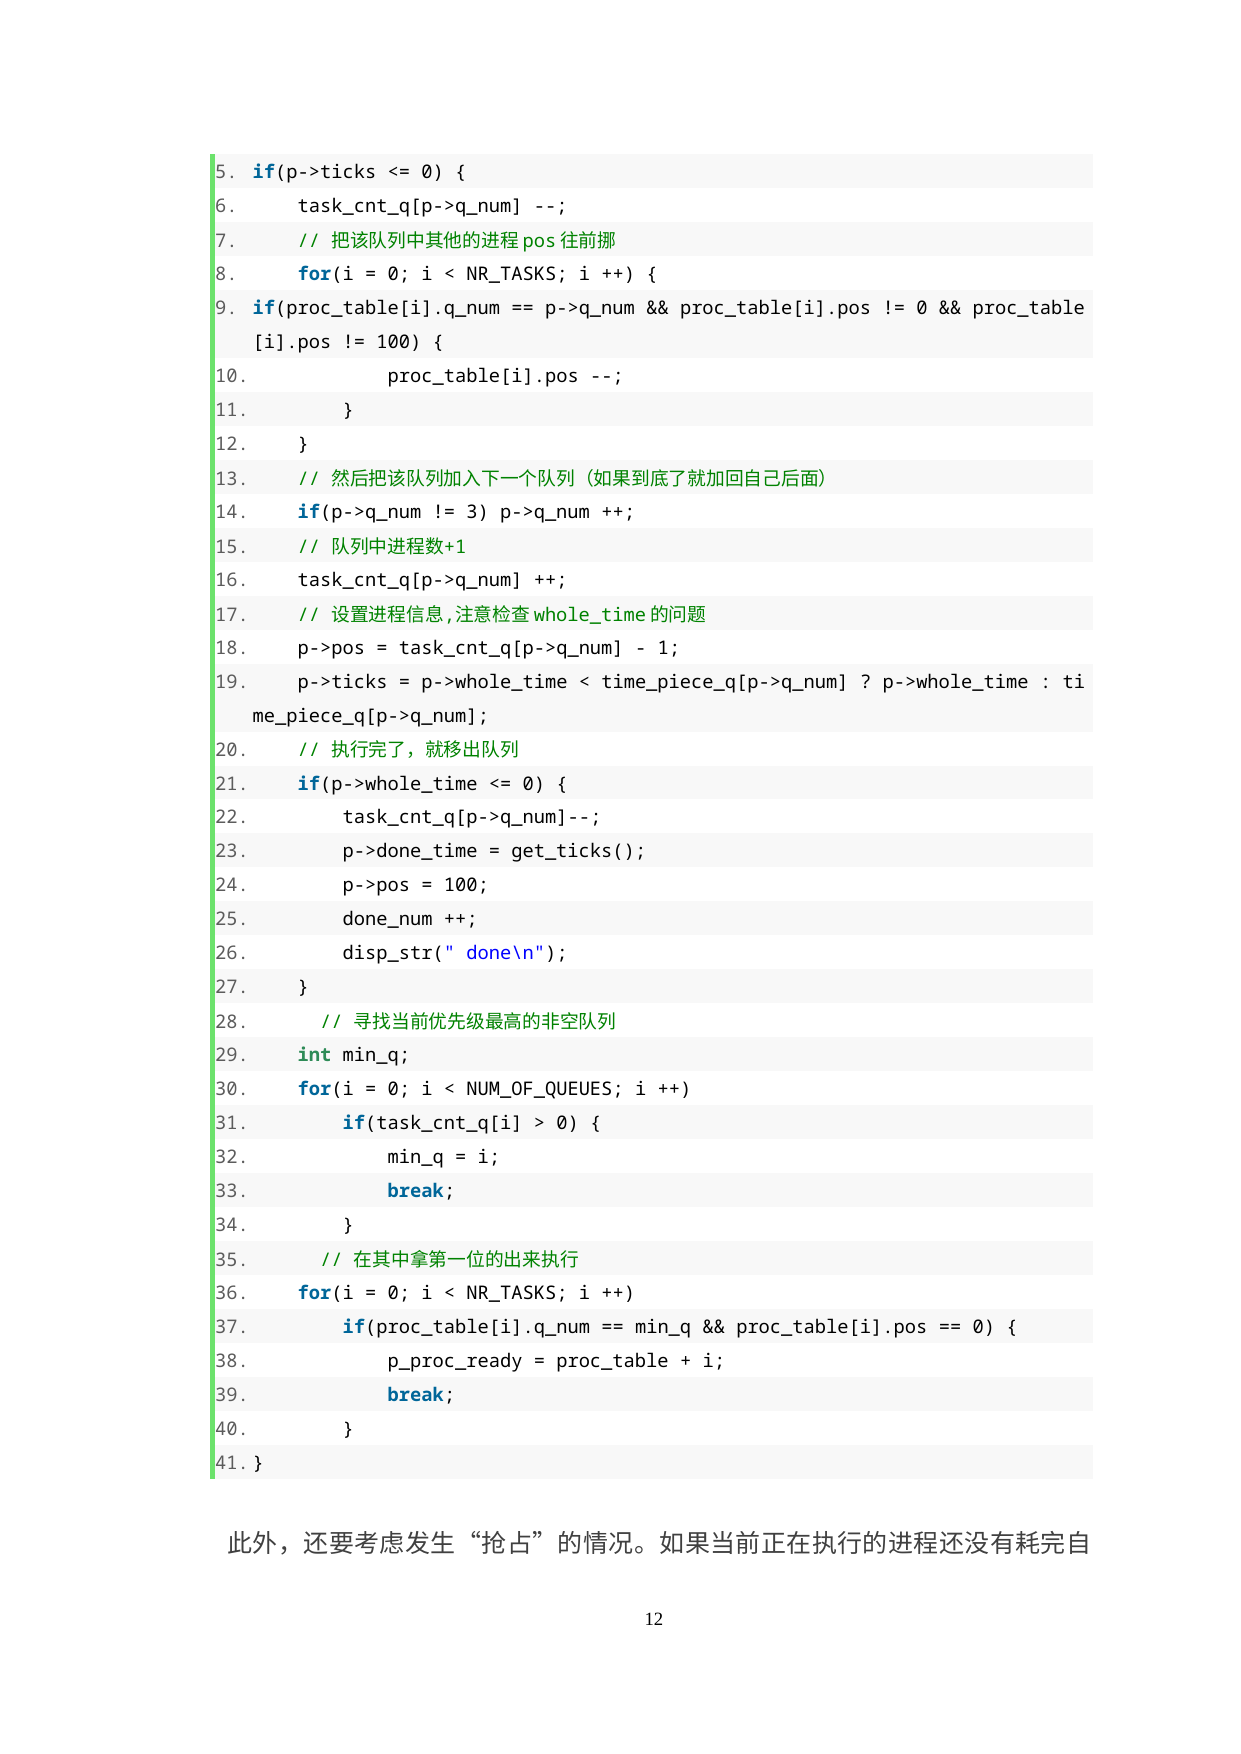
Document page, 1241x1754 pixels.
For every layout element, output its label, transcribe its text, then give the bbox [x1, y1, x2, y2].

list // 然后把该队列加入下一个队列（如果到底了就加回自己后面） [215, 460, 1093, 494]
list disp_str(" done\n"); [215, 935, 1093, 969]
list for(i = 0; i < NUM_OF_QUEUES; i ++) [215, 1071, 1093, 1105]
list if(p->ticks <= 0) { [215, 154, 1093, 188]
list p_proc_ready = proc_table + i; [215, 1343, 1093, 1377]
list proc_table[i].pos --; [215, 358, 1093, 392]
list p->done_time = get_ticks(); [215, 833, 1093, 867]
list if(task_cnt_q[i] > 0) { [215, 1105, 1093, 1139]
list p->ticks = p->whole_time < time_piece_q[p->q_num] ? p->whole_time : time_piece_q[p->q_num]; [215, 664, 1093, 732]
list // 把该队列中其他的进程pos往前挪 [215, 222, 1093, 256]
list p->pos = 100; [215, 867, 1093, 901]
list p->pos = task_cnt_q[p->q_num] - 1; [215, 630, 1093, 664]
list } [215, 1207, 1093, 1241]
list } [215, 969, 1093, 1003]
list task_cnt_q[p->q_num] --; [215, 188, 1093, 222]
list done_num ++; [215, 901, 1093, 935]
list } [215, 392, 1093, 426]
list break; [215, 1377, 1093, 1411]
list if(proc_table[i].q_num == p->q_num && proc_table[i].pos != 0 && proc_table[i].pos != 100) { [215, 290, 1093, 358]
list // 队列中进程数+1 [215, 528, 1093, 562]
list break; [215, 1173, 1093, 1207]
list if(p->q_num != 3) p->q_num ++; [215, 494, 1093, 528]
list // 寻找当前优先级最高的非空队列 [215, 1003, 1093, 1037]
list int min_q; [215, 1037, 1093, 1071]
list task_cnt_q[p->q_num]--; [215, 799, 1093, 833]
list } [215, 1411, 1093, 1445]
list for(i = 0; i < NR_TASKS; i ++) { [215, 256, 1093, 290]
list } [215, 1445, 1093, 1479]
list for(i = 0; i < NR_TASKS; i ++) [215, 1275, 1093, 1309]
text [177, 1508, 1093, 1576]
list task_cnt_q[p->q_num] ++; [215, 562, 1093, 596]
list // 执行完了，就移出队列 [215, 732, 1093, 766]
list if(proc_table[i].q_num == min_q && proc_table[i].pos == 0) { [215, 1309, 1093, 1343]
list // 在其中拿第一位的出来执行 [215, 1241, 1093, 1275]
list if(p->whole_time <= 0) { [215, 766, 1093, 799]
list } [215, 426, 1093, 460]
list // 设置进程信息,注意检查whole_time的问题 [215, 596, 1093, 630]
list min_q = i; [215, 1139, 1093, 1173]
